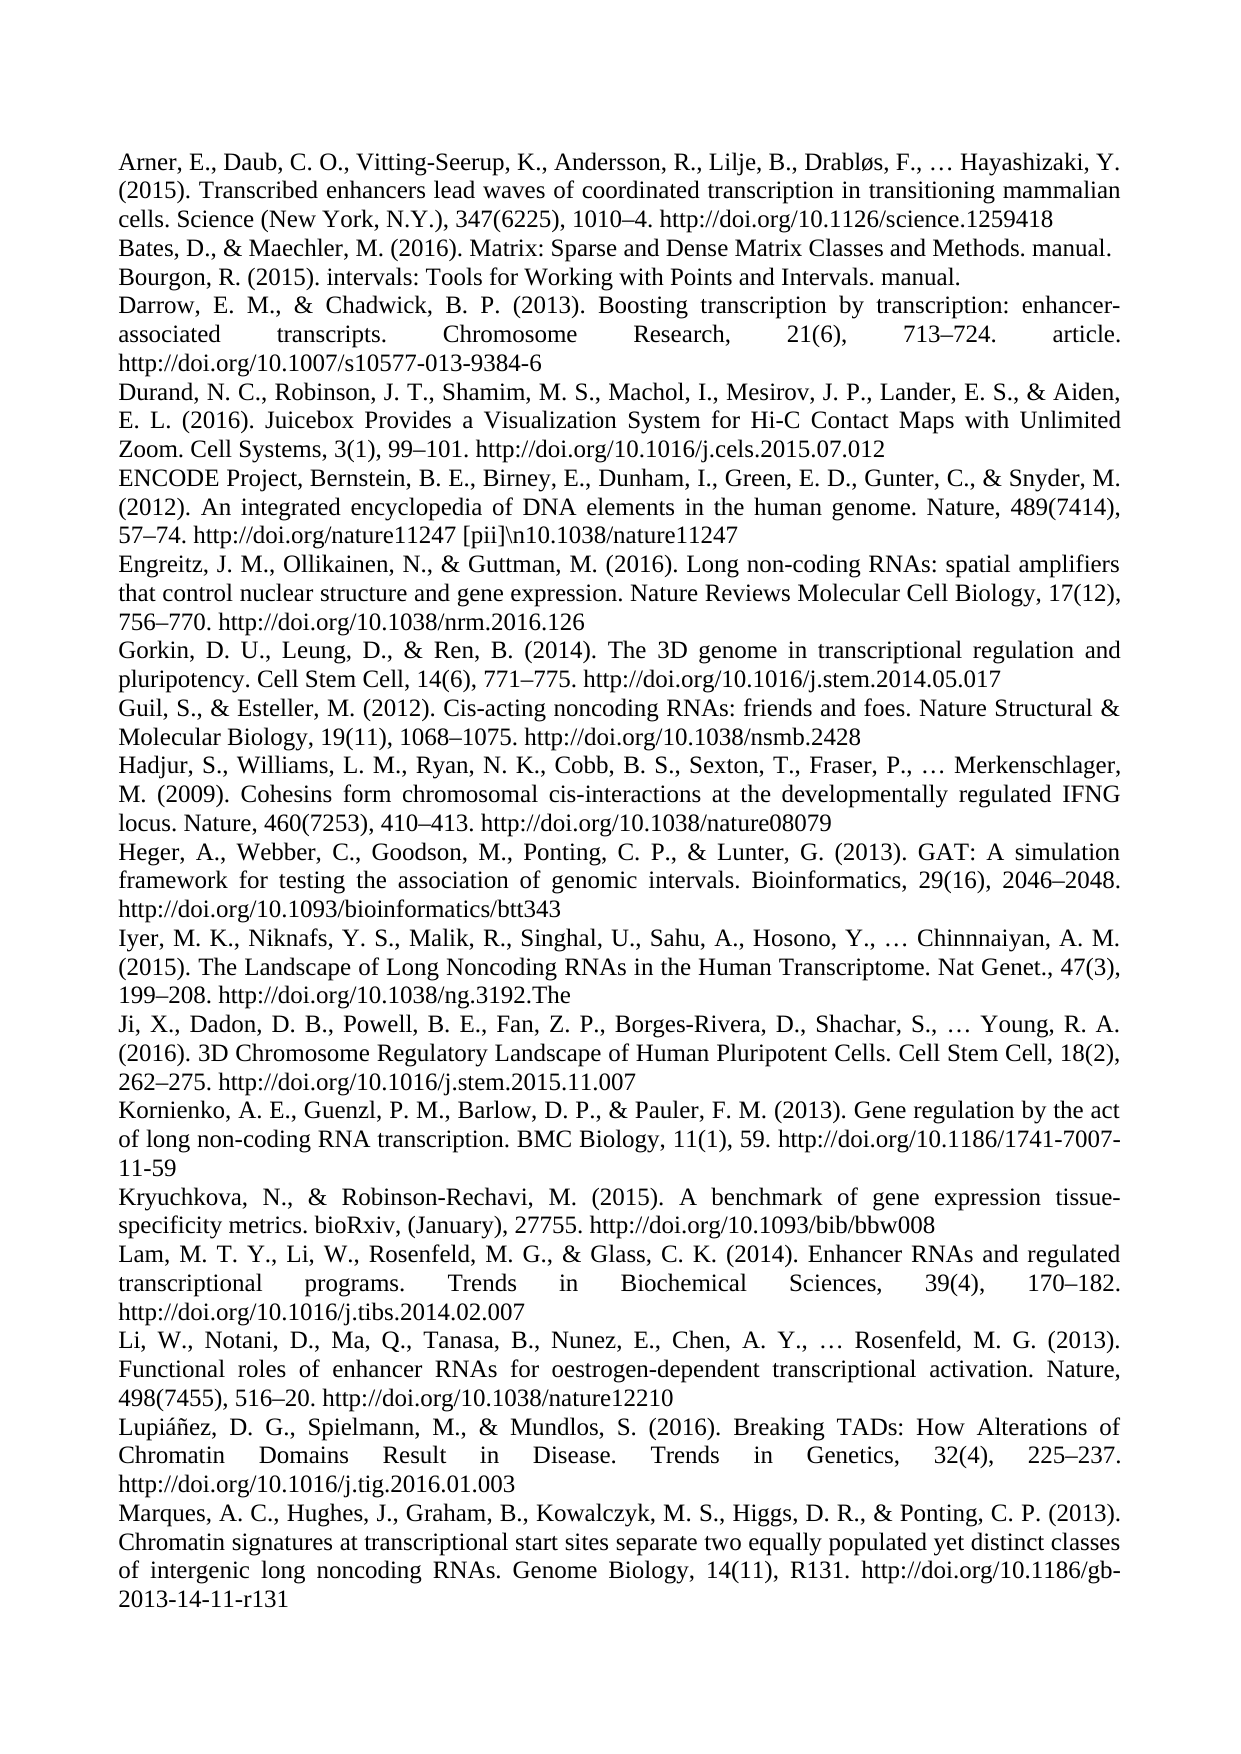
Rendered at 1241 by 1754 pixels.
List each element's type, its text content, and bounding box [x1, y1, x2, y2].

text Ji, X., Dadon, D. B., Powell, B. E., Fan, Z. P., Borges-Rivera, D., Shachar, S., … Young, R. A. (2016). 3D Chromosome Regulatory Landscape of Human Pluripotent Cells. Cell Stem Cell, 18(2), 262–275. http://doi.org/10.1016/j.stem.2015.11.007 [118, 1009, 1122, 1096]
text Iyer, M. K., Niknafs, Y. S., Malik, R., Singhal, U., Sahu, A., Hosono, Y., … Chinnnaiyan, A. M. (2015). The Landscape of Long Noncoding RNAs in the Human Transcriptome. Nat Genet., 47(3), 199–208. http://doi.org/10.1038/ng.3192.The [118, 923, 1122, 1009]
text Hadjur, S., Williams, L. M., Ryan, N. K., Cobb, B. S., Sexton, T., Fraser, P., … Merkenschlager, M. (2009). Cohesins form chromosomal cis-interactions at the developmentally regulated IFNG locus. Nature, 460(7253), 410–413. http://doi.org/10.1038/nature08079 [118, 751, 1122, 837]
text Gorkin, D. U., Leung, D., & Ren, B. (2014). The 3D genome in transcriptional regulation and pluripotency. Cell Stem Cell, 14(6), 771–775. http://doi.org/10.1016/j.stem.2014.05.017 [118, 636, 1122, 693]
text Bates, D., & Maechler, M. (2016). Matrix: Sparse and Dense Matrix Classes and Methods. manual. [118, 233, 1122, 262]
text Arner, E., Daub, C. O., Vitting-Seerup, K., Andersson, R., Lilje, B., Drabløs, F., … Hayashizaki, Y. (2015). Transcribed enhancers lead waves of coordinated transcription in transitioning mammalian cells. Science (New York, N.Y.), 347(6225), 1010–4. http://doi.org/10.1126/science.1259418 [118, 147, 1122, 233]
text ENCODE Project, Bernstein, B. E., Birney, E., Dunham, I., Green, E. D., Gunter, C., & Snyder, M. (2012). An integrated encyclopedia of DNA elements in the human genome. Nature, 489(7414), 57–74. http://doi.org/nature11247 [pii]\n10.1038/nature11247 [118, 463, 1122, 549]
text Engreitz, J. M., Ollikainen, N., & Guttman, M. (2016). Long non-coding RNAs: spatial amplifiers that control nuclear structure and gene expression. Nature Reviews Molecular Cell Biology, 17(12), 756–770. http://doi.org/10.1038/nrm.2016.126 [118, 549, 1122, 636]
text Kornienko, A. E., Guenzl, P. M., Barlow, D. P., & Pauler, F. M. (2013). Gene regulation by the act of long non-coding RNA transcription. BMC Biology, 11(1), 59. http://doi.org/10.1186/1741-7007-11-59 [118, 1096, 1122, 1182]
text Heger, A., Webber, C., Goodson, M., Ponting, C. P., & Lunter, G. (2013). GAT: A simulation framework for testing the association of genomic intervals. Bioinformatics, 29(16), 2046–2048. http://doi.org/10.1093/bioinformatics/btt343 [118, 837, 1122, 923]
text Bourgon, R. (2015). intervals: Tools for Working with Points and Intervals. manual. [118, 262, 1122, 291]
text Darrow, E. M., & Chadwick, B. P. (2013). Boosting transcription by transcription: enhancer-associated transcripts. Chromosome Research, 21(6), 713–724. article. http://doi.org/10.1007/s10577-013-9384-6 [118, 291, 1122, 377]
text Guil, S., & Esteller, M. (2012). Cis-acting noncoding RNAs: friends and foes. Nature Structural & Molecular Biology, 19(11), 1068–1075. http://doi.org/10.1038/nsmb.2428 [118, 693, 1122, 751]
text Durand, N. C., Robinson, J. T., Shamim, M. S., Machol, I., Mesirov, J. P., Lander, E. S., & Aiden, E. L. (2016). Juicebox Provides a Visualization System for Hi-C Contact Maps with Unlimited Zoom. Cell Systems, 3(1), 99–101. http://doi.org/10.1016/j.cels.2015.07.012 [118, 377, 1122, 463]
